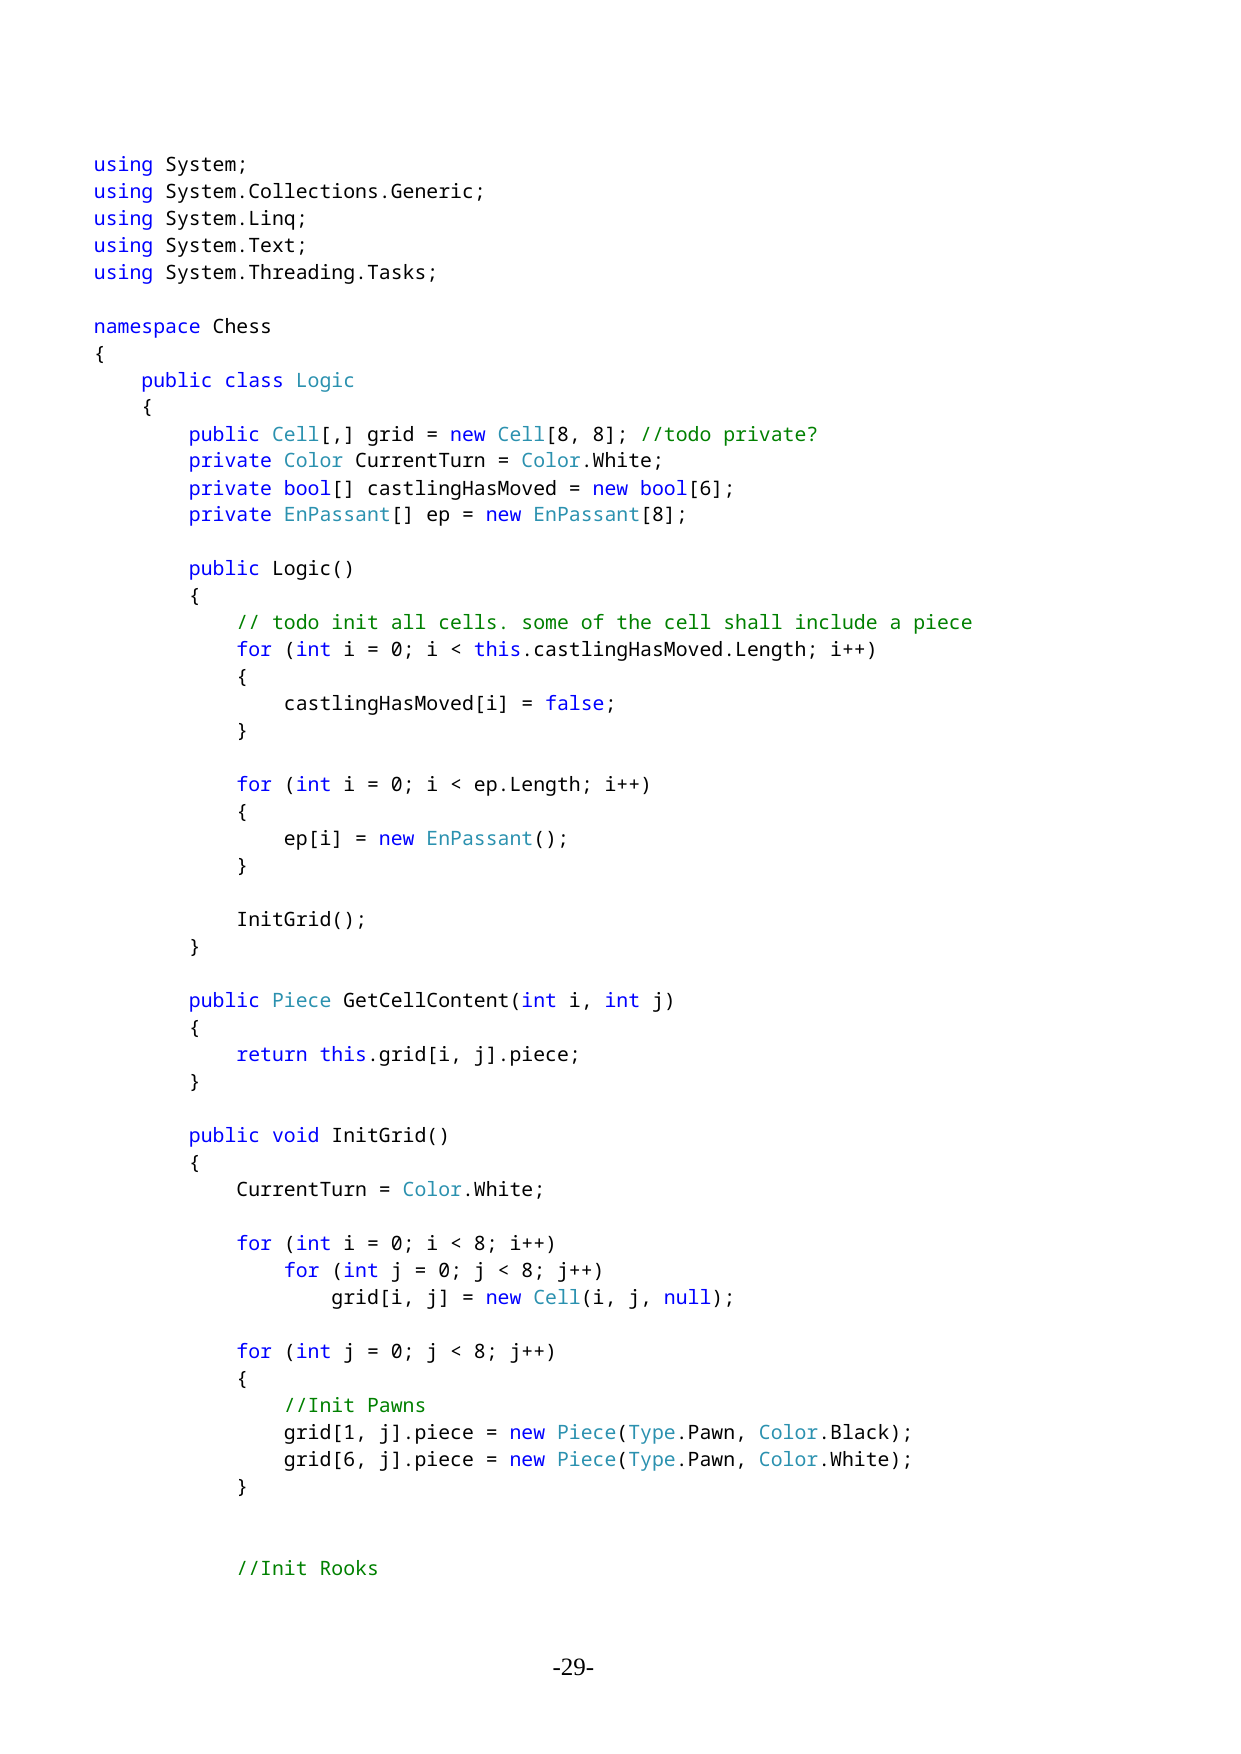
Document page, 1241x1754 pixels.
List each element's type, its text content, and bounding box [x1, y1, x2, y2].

text { [94, 582, 1053, 609]
text } [94, 932, 1053, 959]
text for (int i = 0; i < 8; i++) [94, 1229, 1053, 1256]
text public Logic() [94, 555, 1053, 582]
text { [94, 1148, 1053, 1175]
text using System.Text; [94, 231, 1053, 258]
text grid[i, j] = new Cell(i, j, null); [94, 1283, 1053, 1310]
text InitGrid(); [94, 905, 1053, 932]
text public Piece GetCellContent(int i, int j) [94, 986, 1053, 1013]
text for (int j = 0; j < 8; j++) [94, 1337, 1053, 1364]
text using System; [94, 150, 1053, 177]
text for (int i = 0; i < this.castlingHasMoved.Length; i++) [94, 636, 1053, 663]
text namespace Chess [94, 312, 1053, 339]
text public void InitGrid() [94, 1121, 1053, 1148]
text using System.Threading.Tasks; [94, 258, 1053, 285]
text //Init Pawns [94, 1391, 1053, 1418]
text } [94, 717, 1053, 743]
text using System.Linq; [94, 204, 1053, 231]
text } [94, 1067, 1053, 1094]
text using System.Collections.Generic; [94, 177, 1053, 204]
text private Color CurrentTurn = Color.White; [94, 447, 1053, 474]
text public Cell[,] grid = new Cell[8, 8]; //todo private? [94, 420, 1053, 447]
text ep[i] = new EnPassant(); [94, 824, 1053, 851]
text CurrentTurn = Color.White; [94, 1175, 1053, 1202]
text } [94, 851, 1053, 878]
text for (int j = 0; j < 8; j++) [94, 1256, 1053, 1283]
text //Init Rooks [94, 1555, 1053, 1582]
text grid[1, j].piece = new Piece(Type.Pawn, Color.Black); [94, 1418, 1053, 1445]
text grid[6, j].piece = new Piece(Type.Pawn, Color.White); [94, 1445, 1053, 1472]
text { [94, 663, 1053, 689]
text for (int i = 0; i < ep.Length; i++) [94, 771, 1053, 797]
text { [94, 797, 1053, 824]
text { [94, 393, 1053, 420]
text // todo init all cells. some of the cell shall include a piece [94, 609, 1053, 636]
text { [94, 339, 1053, 366]
text return this.grid[i, j].piece; [94, 1040, 1053, 1067]
text public class Logic [94, 366, 1053, 393]
text { [94, 1013, 1053, 1040]
text { [94, 1364, 1053, 1391]
text } [94, 1472, 1053, 1499]
text castlingHasMoved[i] = false; [94, 689, 1053, 717]
text private EnPassant[] ep = new EnPassant[8]; [94, 501, 1053, 528]
text private bool[] castlingHasMoved = new bool[6]; [94, 474, 1053, 501]
